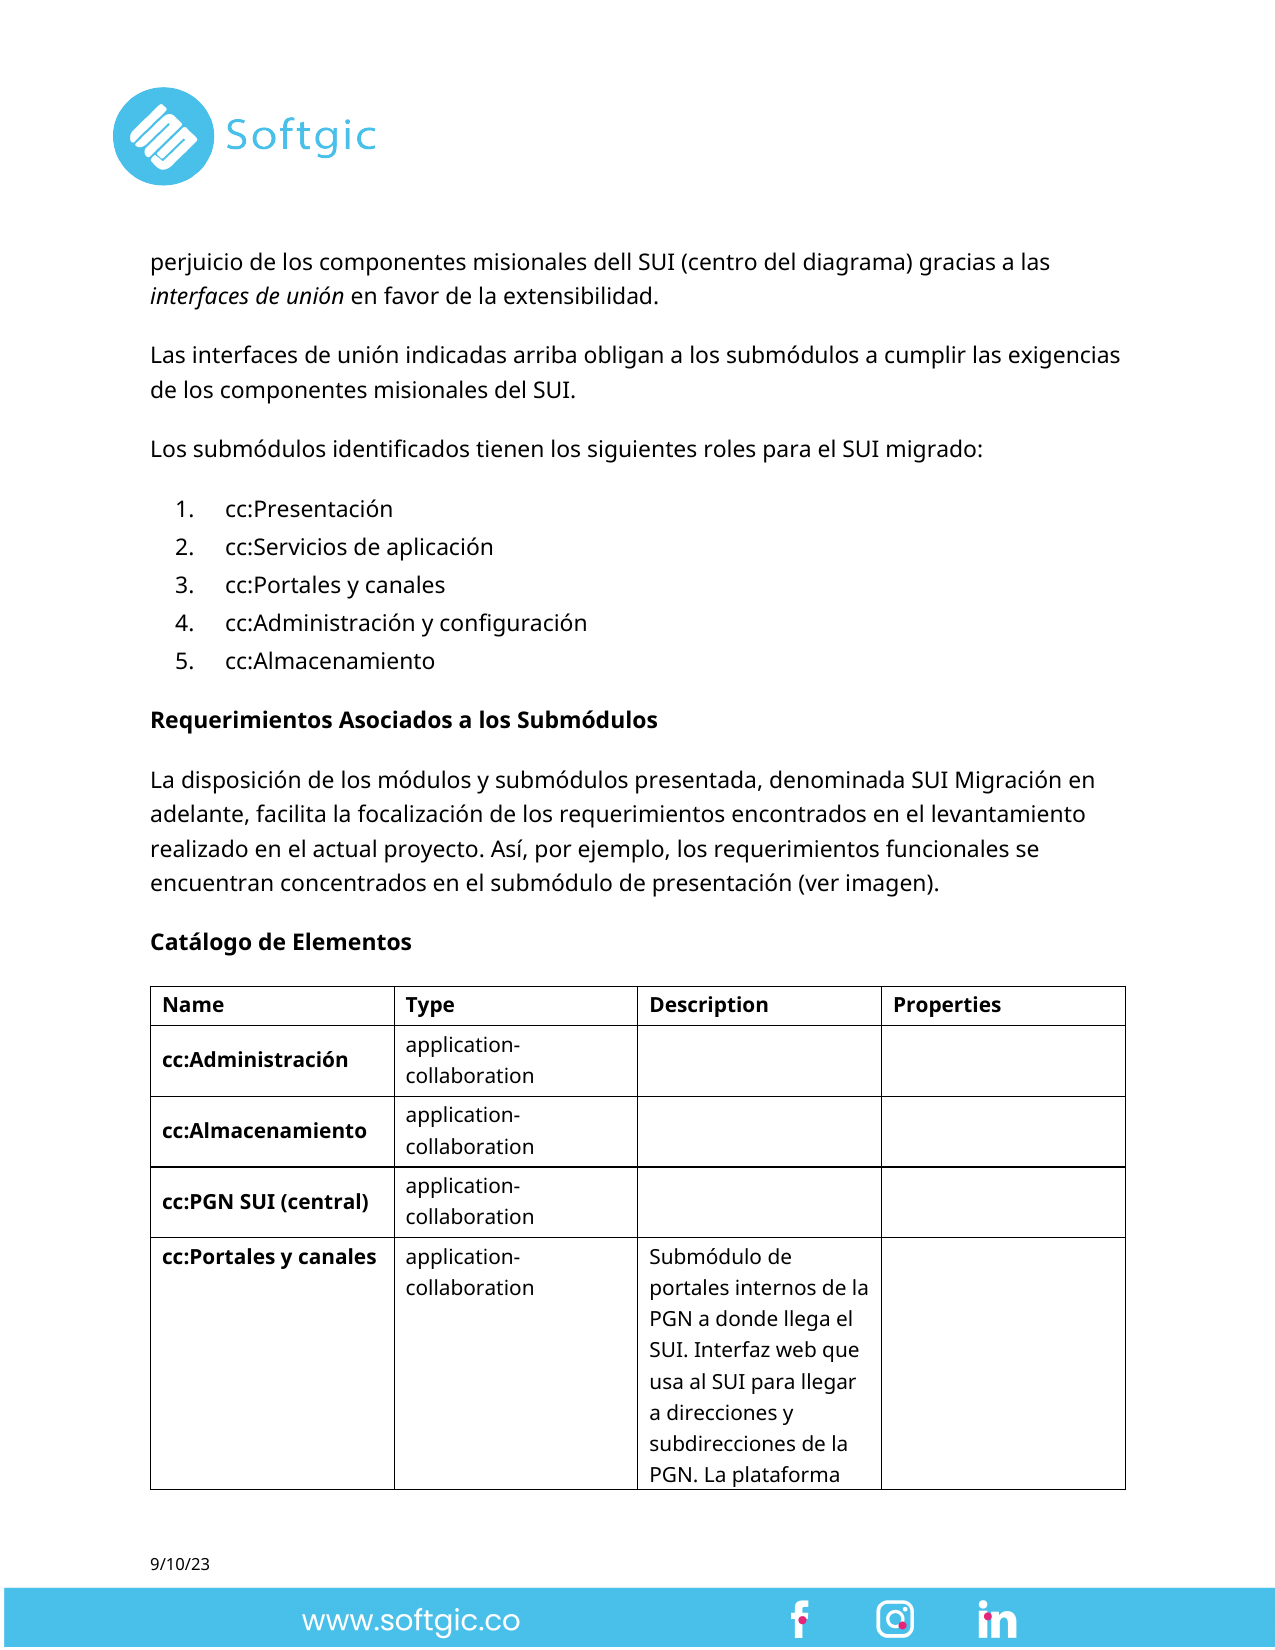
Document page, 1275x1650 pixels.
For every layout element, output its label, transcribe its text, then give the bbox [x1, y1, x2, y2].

table_cell cc:PGN SUI (central) [151, 1168, 394, 1237]
list cc:Almacenamiento [175, 645, 1125, 676]
table_header Properties [882, 987, 1125, 1025]
subtitle Catálogo de Elementos [150, 926, 1125, 958]
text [150, 246, 1125, 311]
table_cell application-collaboration [395, 1238, 637, 1489]
table_cell [882, 1238, 1125, 1489]
text Los submódulos identificados tienen los siguientes roles para el SUI migrado: [150, 433, 1125, 464]
table_cell [638, 1168, 881, 1237]
subtitle Requerimientos Asociados a los Submódulos [150, 704, 1125, 736]
table_cell cc:Portales y canales [151, 1238, 394, 1489]
table_header Type [395, 987, 637, 1025]
list cc:Portales y canales [175, 569, 1125, 600]
picture [4, 0, 1275, 1647]
text Las interfaces de unión indicadas arriba obligan a los submódulos a cumplir las exigencias de los componentes misionales del SUI. [150, 339, 1125, 405]
table_header Name [151, 987, 394, 1025]
list cc:Administración y configuración [175, 607, 1125, 638]
table_cell [882, 1168, 1125, 1237]
table_cell application-collaboration [395, 1026, 637, 1096]
table_cell application-collaboration [395, 1168, 637, 1237]
list cc:Presentación [175, 493, 1125, 524]
table_cell cc:Almacenamiento [151, 1097, 394, 1166]
table_header Description [638, 987, 881, 1025]
text La disposición de los módulos y submódulos presentada, denominada SUI Migración en adelante, facilita la focalización de los requerimientos encontrados en el levantamiento realizado en el actual proyecto. Así, por ejemplo, los requerimientos funcionales se encuentran concentrados en el submódulo de presentación (ver imagen). [150, 764, 1125, 898]
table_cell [638, 1238, 881, 1489]
table_cell [882, 1097, 1125, 1166]
table_cell [882, 1026, 1125, 1096]
list cc:Servicios de aplicación [175, 531, 1125, 562]
table_cell application-collaboration [395, 1097, 637, 1166]
table_cell [638, 1097, 881, 1166]
table_cell cc:Administración [151, 1026, 394, 1096]
table_cell [638, 1026, 881, 1096]
